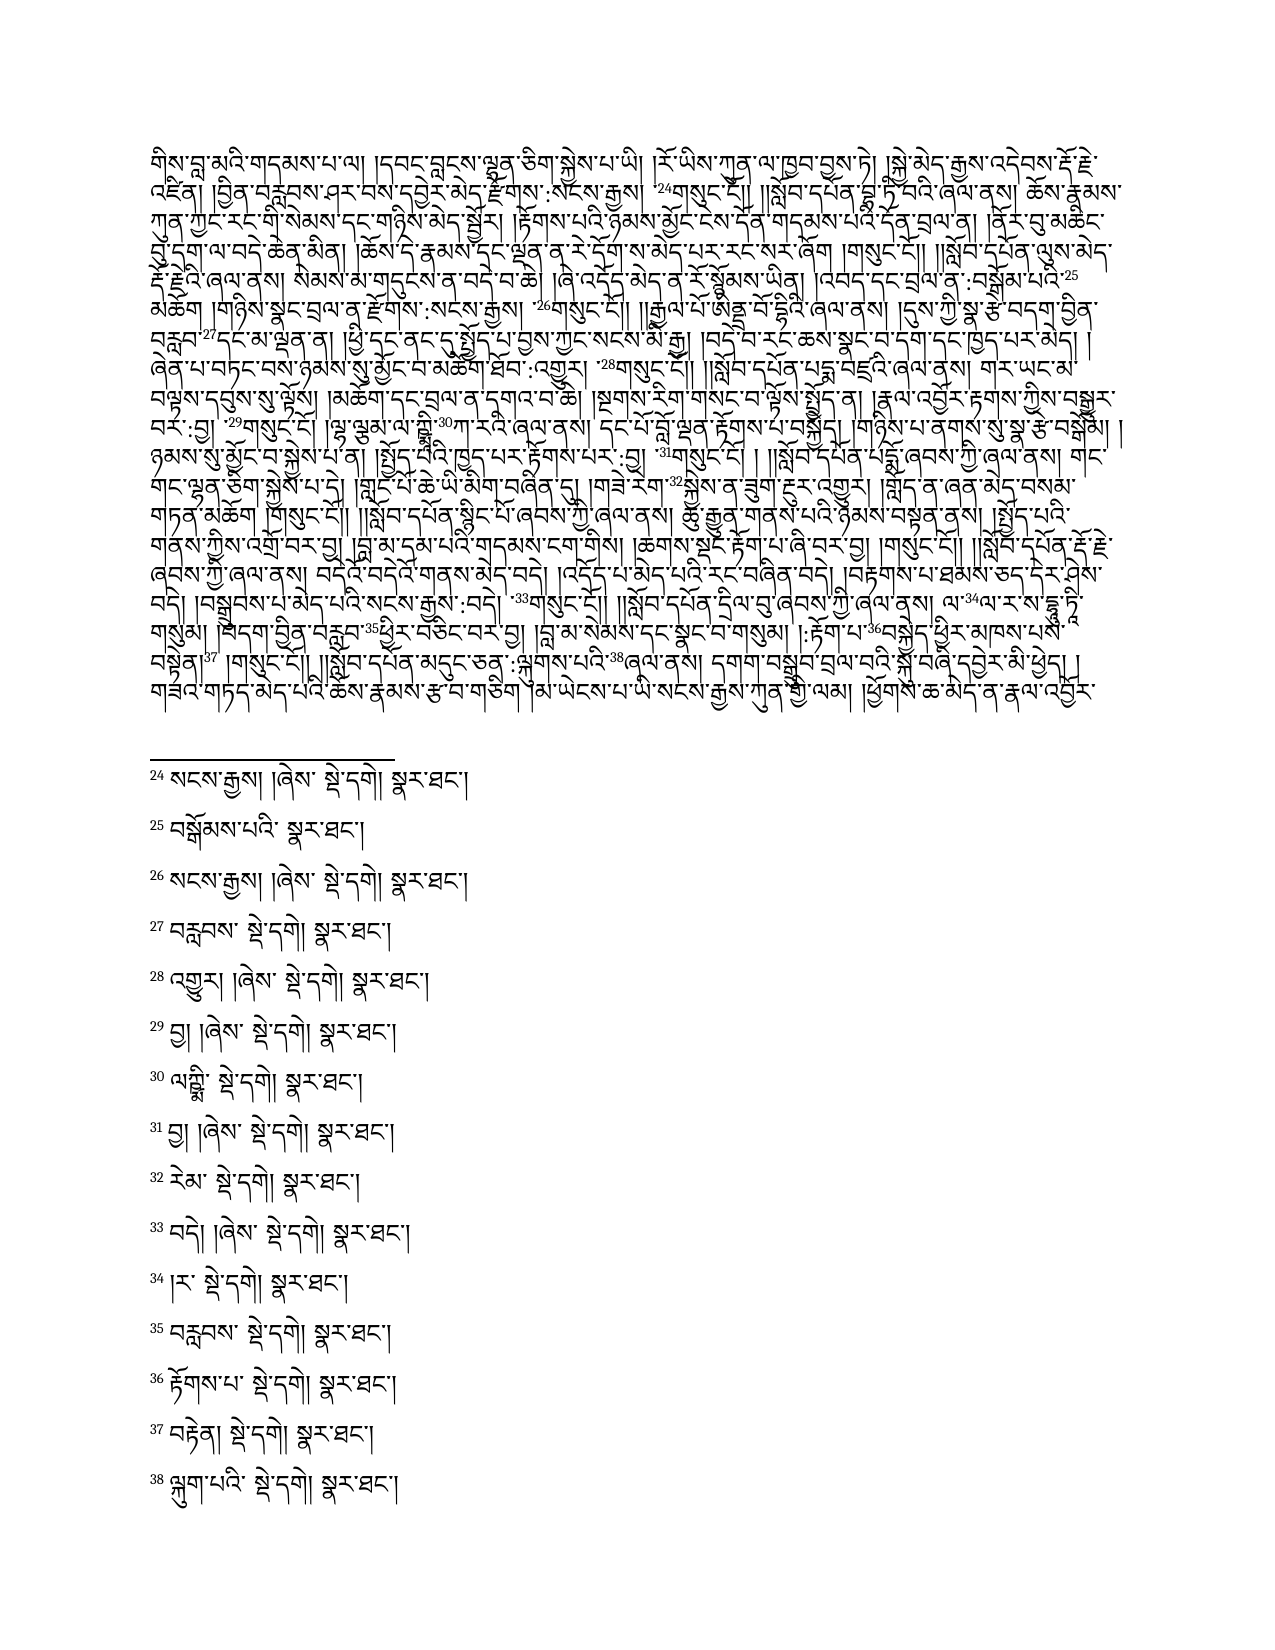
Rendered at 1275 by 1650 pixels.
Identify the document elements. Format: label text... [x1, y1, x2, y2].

text ༄༅། །​བླ་མ་རྣམས་ལ་ཕྱག་འཚལ་ལོ། །​སློབ་དཔོན་ཀླུ་སྒྲུབ་ཀྱི་ཞལ་ནས།གང་གིས་མ་རྟོགས་པ་ཡིས་རྟོགས་པའི་སྤྱོད་པ་མི་བྱ་སྟེ། །​བྱས་ན་རྒྱལ་པོའི་ཁྲིམས་ལ་:དམངས་ཀྱི་གནོད་པ་བྱས་པ་བཞིན། །​རྟོགས་པ་རྣམས་ཀྱིས་མ་རྟོགས་པ་ཡི་སྤྱོད་པ་མི་བྱ་སྟེ། །​བྱས་ན་གླང་ཆེན་དག་ནི་འདམ་དུ་བྱིང་བ་འདྲ། །​གསུང་ངོ།། །​།སློབ་དཔོན་ས་ར་ཧའི་ཞལ་ནས།ཀྱེ་ཧོ་གྲོགས་དག་ལྷན་ཅིག་སྐྱེས་པ་སྟེ། །​གཞན་ནས་རྙེད་མིན་ཞལ་ལ་དྲིས། །​དོན་དམ་གཞན་གྱི་ངོ་བོ་དེ་རྟོགས་ན། །​ཡིད་ནི་གར་འཆིང་རླུང་ཡང་ཆད་པ་མེད། །​གསུང་ངོ།། །​།སློབ་དཔོན་ཏོག་ཙེ་པའི་ཞལ་ནས། ཐ་མལ་ཤེས་པ་སྙིང་གི་དབུས་སུ་སད། །​ཚོགས་དྲུག་དག་ན་བདེ་ཆེན་རྒྱུན་མི་འཆད། །​བརྟགས་པ་ཐམས་ཅད་དོན་མེད་གཡེང་བའི་རྒྱུ། །​སྒོམ་དུ་མེད་པས་གཉུག་མའི་ངང་ལ་ཞོག །​གསུང་ངོ།། །​།སློབ་དཔོན་ས་མནྟ་བཛྲའི་ཞལ་ནས། ཕྱག་རྒྱ་ཆེན་པོ་རང་ལ་ལྷུན་གྱིས་གྲུབ་པ་སྟེ། །​མི་བསམ་མི་རིག་འབད་པ་མེད་པར་ངང་གིས་ཞོག །​ཆད་པ་མེད་དེ་སྔོན་དུ་ཉམས་མྱོང་རང་གིས་རིག །​རྟག་པར་མི་འགྱུར་མངོན་ཞེན་མེད་པར་ཟུང་དུ་འཇུག །​གསུང་ངོ།། །​།སློབ་དཔོན་ཀ་ན་པའི་ཞལ་ནས། ཤིང་རྟའི་འཁོར་ལོ་གཅིག་དང་མི་ལྡན་འགྲོ་བར་མི་ནུས་བཞིན། །​སྦྱིན་སོགས་འབད་པ་བྱས་ཀྱང་བླ་མའི་མན་ངག་མེད་ན་དངོས་གྲུབ་དམ་པ་མེད། །​བྱ་རྒོད་རྩལ་རྫོགས་འདབ་མར་བཅས་པ་དག་ནི་མཁའ་ལ་སྤྱོད་ཅིང་རྒྱུག །​སྐལ་བཟང་རྣལ་འབྱོར་དམ་པ་རྣམས་ནི་དབང་དང་བྱིན་བརླབས་དམ་པའི་འོག་ཏུ་ཆུད་ཅིང་བདེ། །​གསུང་ངོ།། །​།ཀམྤ་ལའི་ཞལ་ནས། ཟབ་ཅིང་རྒྱ་ཆེ་རྒྱ་མཚོ་ནོར་བུས་གང་བ་ལ། །​ཀླུ་ཡི་རྒྱལ་པོ་:རྣམས་ཀྱིས་མངའ་མཛོད་ངོ་མཚར་ཆེ། །​སྣང་གྲགས་ཐམས་ཅད་ཡེ་ནས་ཆོས་སྐུ་ཡིན་པ་ལ། །​རྟོགས་དང་ཉམས་མྱོང་ལྡན་པས་མངའ་མཛོད་ངོ་མཚར་ཆེ། །​གསུང་ངོ།། །​།སློབ་དཔོན་ལཱུ་ཡི་པའི་ཞལ་ནས། ཁྱི་རྒོད་རབ་ཏུ་མི་སྲུན་སྣ་ལ་སྦྲང་རྩི་བྱུགས་ན་ཕྱོགས་རྣམས་ཀུན་ཏུ་ཟ་བར་བྱེད། །​བློ་དམན་:སྐལ་བ་དམ་པའི་གང་ཟག་རྣམས་ལ་དབང་དང་གདམས་ངག་བྱིན་པས་རང་རྒྱུད་བསྲེག །​གླང་ཆེན་དཔའ་ལ་བརྟན་པའི་སྣ་ལ་རལ་གྲི་བསྐུར་བས་དགྲ་དཔུང་འཇོམས། །​སྐལ་བཟང་བློ་ལྡན་སྐྱེ་མེད་རྟོགས་པ་རྣམས་ཀྱིས་ཐུགས་ཕྲད་དག་གི་རྣམ་རྟོག་འཇོམས། །​གསུང་ངོ།། །​།སློབ་དཔོན་ཏི་ལོ་པའི་ཞལ་ནས། རི་རབ་གསེར་གྱི་ངོས་ལ་བྱ་གནས་པ། །​བྱ་ཡི་རང་བཞིན་བོར་ནས་གསེར་དུ་སྣང་། །​མཁས་པ་གང་གིས་སྐྱེ་བ་མེད་རྟོགས་ན། །​དངོས་པོའི་རང་བཞིན་བོར་ནས་བདེ་བ་ཆེ། །​གསུང་ངོ། །​: །​་ཏི་ལོ་པའི་ཞལ་ནས། བདག་ཉིད་གདོད་མ་ཉིད་ནས་སངས་རྒྱས་ཡིན་པ་ལ། །​མ་རྟོགས་དབང་གིས་སངས་རྒྱས་ཉིད་དུ་མ་མཐོང་ངོ། །​གཉིས་མེད་གང་གིས་རྟོགས་པ་དེ་ནི་ཕྱག་རྒྱ་ཆེ། །​རྟོགས་པའི་ཡུལ་ན་མཐོང་བ་མེད་ཅིང་རྟོགས་པ་མེད། །​གསུང་ངོ།། །​།སློབ་དཔོན་ཤེས་རབ་བཟང་པོའི་ཞལ་ནས། བྱིས་པ་ཆུང་ངུ་གསོས་ནས་གྱད་ཀྱི་སྟོབས་དང་ལྡན་པ་བཞིན། །​བློ་ཆུང་རྣམས་ཀྱང་བླ་མའི་གདམས་ངག་དག་གིས་བྲིད་པས་ཐེག་པ་ཆེ། །​རླུང་མཁྲིས་བད་ཀན་འདུས་པའི་ནད་རྣམས་སྨན་གྱིས་སེལ་བ་ལྟར། །​ང་དང་བདག་ཏུ་འཛིན་པའི་ནད་རྣམས་བླ་མའི་གདམས་ངག་དག་གིས་སྐད་ཅིག་ཉིད་ལ་བསྲེག །​གསུང་ངོ།། །​།སློབ་དཔོན་ནཱ་རོ་པའི་ཞལ་ནས། འཁོར་ལོས་སྒྱུར་རྒྱལ་དཔུང་གི་ཚོགས་རྣམས་ཀྱིས། །​གླིང་རྣམས་ཀུན་ལ་དབང་བསྒྱུར་བཞིན། །​ལྷན་ཅིག་སྐྱེས་པའི་རོ་རྙེད་པས། །​འཁོར་བ་དག་ལ་དབང་བསྒྱུར་ངོ་མཚར་ཆེ། །​གསུང་ངོ།། །​།སློབ་དཔོན་ཌོམྦི་པ་ཆུང་བའི་ཞལ་ནས། གསེར་འགྱུར་རྩི་ཡི་ནུས་པ་ཡིས། །​ལྕགས་རྣམས་གསེར་དུ་འགྱུར་བ་བཞིན། །​རིན་ཆེན་དབང་གི་ནུས་པ་ཡིས། །​ཉོན་མོངས་ཡེ་ཤེས་གཉིས་མེད་འགྱུར། །​ཞེས་གསུང་ངོ།། །​།སློབ་དཔོན་ཛ་བ་རི་པའི་ཞལ་ནས། སྐྱེ་མེད་རྟོགས་ཀྱང་ཉམས་མྱོང་བྲལ། །​དེ་ཡང་སྲིན་མོའི་ལག་ཏུ་བུ་ཁྱེར་འདྲ། །​ཉམས་སུ་མྱོང་ཡང་གནས་ལུགས་མ་རྟོགས་ན། །​དེ་ཡང་གླང་ཆེན་ལྕགས་ཀྱུས་ཕྲོགས་པ་འདྲ། །​ཞེས་གསུང་ངོ།། །​།སློབ་དཔོན་བ་སུ་དྷ་རའི་ཞལ་ནས། གང་གིས་མ་རྟོགས་བར་དུ་རོ་འདི་འབྲས་ཆན་དག་དང་ཁྱད་པར་ཆེ། །​དེ་བཞིན་མ་རྟོགས་བར་དུ་སངས་རྒྱས་སེམས་ཅན་ཁྱད་པར་བརྟགས། །​རྟོགས་པའི་དུས་ན་འཁོར་བ་དག་ཀྱང་སངས་རྒྱས་ཆེ། །​དེ་ཕྱིར་རྟོགས་དང་མ་རྟོགས་དག་ཀྱང་དབྱེ་བར་དཀའ་བས་:ཁྱད་པར་མེད། ་གསུང་ངོ།། །​།སློབ་དཔོན་ཕྱོགས་ཀྱི་གླང་པོའི་ཞལ་ནས།བྱ་བ་གཏོང་བ་མན་ངག་ཡིན། །​ཞེ་འདོད་མེད་ན་རྟོགས་པ་ཡིན། །​བསྒྲུབ་བྱ་མེད་ན་སྤྱོད་པ་ཡིན། །​སྨྲ་བརྗོད་མེད་ན་ཉམས་མྱོང་ཡིན། །​བླང་དོར་མེད་ན་འབྲས་བུ་ཡིན། །​གསུང་ངོ།། །​།སློབ་དཔོན་ཌོམྦི་ཧེ་རུ་ཀའི་ཞལ་ནས། རྟོགས་པ་ཡིད་བཞིན་ནོར་བུ་ལ། །​ཉམས་སུ་མྱོང་བས་མདོག་ཕྱུང་ལ། །​སྤྱོད་པའི་ནུས་པས་དགོས་འདོད་འབྱུང་། །​རོ་སྙོམས་ལྡན་པ་རྣམས་ཀྱིས་འགྲུབ། །​གསུང་ངོ།། །​།སློབ་དཔོན་ཨ་བ་དྷཱུ་ཏཱིའི་ཞལ་ནས། །​ཐབས་དང་ཤེས་རབ་ཨན་ཛ་ལ། །​བླ་མའི་ཆུ་བོའི་རྒྱུན་གྱིས་རབ་ཏུ་རྒྱལ། །​ལྷན་ཅིག་སྐྱེས་པའི་དཔག་བསམ་ཤིང་དག་ལ། །​འབྲས་བུ་ལྷུན་གྲུབ་རང་ལ་རྫོགས་པར་འབྱུང་། །​གསུང་ངོ།། །​།སློབ་དཔོན་དཱ་རི་ཀ་པའི་ཞལ་ནས། །​རང་ལ་བདེ་ཆེན་ཡོད་ཀྱང་མ་རྟོགས་འཁྲུལ་པས་བསྒྲིབས། །​བདེ་ཆེན་གསལ་བར་འདོད་ན་ཚོགས་གཉིས་:བསག་པར་བྱ། །​ཚོགས་གཉིས་མ་བསགས་བསྐལ་པ་བརྒྱ་རུ་འབད་བྱས་ཀྱང་། །​དོན་མེད་དོན་དང་མི་ལྡན་བདེ་ཆེན་རྟོགས་མི་:འགྱུར། ་གསུང་ངོ།། །​།སློབ་དཔོན་ནག་པོ་ཞབས་ཀྱི་ཞལ་ནས། དུས་གསུམ་སངས་རྒྱས་ངོ་བོ་གཅིག །​དེ་ཡི་རང་བཞིན་བྱང་ཆུབ་སེམས། །​རྟོགས་པར་འདོད་ན་ཇི་བཞིན་ཞོག །​གོམས་པར་བྱས་ན་མངོན་དུ་:འགྱུར། ་གསུང་ངོ།། །​།སློབ་དཔོན་གཅེར་བུ་ལྷུང་བཟེད་ཀྱི་ཞལ་ནས། བླ་མ་དག་ལས་:དང་པོ་རང་གི་སེམས་རྟོགས་བྱ། །​དེ་ནས་ཆོས་རྣམས་ཀུན་དང་ཐ་དད་མེད་བྱས་ལ། །​གཉིས་མེད་གོམས་ཕྱིར་དུར་ཁྲོད་གནས་སུ་འདུག་ནས་ནི། །​མཉམ་པར་བཞག་ནས་སྨྱོན་པའི་བརྟུལ་ཞུགས་དག་གིས་:སྤྱད། ་གསུང་ངོ།། །​།སློབ་དཔོན་རོ་ལངས་:བདེ་བའི་ཞལ་ནས། རྟ་དང་གླང་པོ་རྒྱ་མཚོ་འདྲ་ན་རབ་ཏུ་བདེ། །​སྤྲེའུ་ཆུ་ཡི་རི་མོ་འདྲ་ན་སྤྲོ་བར་འགྱུར། །​ཆུ་བོ་ཉི་མ་སྨན་དང་འདྲ་ན་དབྱེར་མི་ཕྱེད། །​གཙུག་ཕུད་མིག་དང་འཁོར་ལོ་ལྟ་བུར་འབྲས་བུ་ཐོབ། །​གསུང་ངོ།། །​།སློབ་དཔོན་:རཱ་མ་ཕ་ལའི་ཞལ་ནས། སངས་རྒྱས་ཀུན་གྱི་སྡོམ་པའི་མཆོག །​རང་གི་རྟོགས་པར་གནས་པས་ན། །​གཉུག་མའི་སེམས་ཀྱིས་རྟོགས་པ་གང་། །​སངས་རྒྱས་ཐམས་ཅད་དེས་མཐོང་:ཡིན། ་གསུང་ངོ།། །​།སློབ་དཔོན་ཀུ་ཀུ་རི་པའི་ཞལ་ནས། དབྱེར་མེད་ས་ལ་གནས་ན་ཀུན་ཀྱང་:སྐལ་བ་བཟང་། །​རྒྱ་མཚོའི་གཏིང་དུ་ཕྱིན་ན་དབུལ་དང་བྲལ། །​རལ་གྲི་:ལག་ན་ཐོགས་ན་ལོངས་སྤྱོད་ཆེ། །​ཕྱོགས་མེད་ས་ལ་ཕྱིན་ན་གཉེན་དང་:ཕྲད། ་གསུང་ངོ།། །​།སློབ་དཔོན་སྤྱོད་པ་མཐུ་སྟོབས་ཅན་གྱི་ཞལ་ནས། །​རྣལ་འབྱོར་རྣམས་ལ་གང་སྣང་ཐམས་ཅད་གདམས་པ་སྟེ། །​མཐོང་བས་དེ་ཡི་སྐྱེ་མེད་རྟོགས་པས་སློབ་དཔོན་མཆོག །​བྱས་པ་ཀུན་གྱི་སྐྱེ་མེད་རྟོགས་ཕྱིར་ཐབས་ཡིན་ཏེ། །​དགའ་དང་མི་དགའ་བྲལ་ན་སྐྱེས་བུ་དེ་ལ་གཉིས་མེད་འབྱུང་། །​ཞེས་གསུང་ངོ།། །​།སློབ་དཔོན་ཀུ་མཱ་ར་ཏྲི་ཏའི་ཞལ་ནས། གང་གིས་བླ་མའི་གདམས་པ་ལ། །​དབང་བླངས་ལྷན་ཅིག་སྐྱེས་པ་ཡི། །​རོ་ཡིས་ཀུན་ལ་ཁྱབ་བྱས་ཏེ། །​སྐྱེ་མེད་རྒྱས་འདེབས་རྡོ་རྗེ་འཛིན། །​བྱིན་བརླབས་ཤར་བས་དབྱེར་མེད་རྫོགས་:སངས་རྒྱས། ་གསུང་ངོ།། །​།སློབ་དཔོན་བྷ་ཏི་བའི་ཞལ་ནས། ཆོས་རྣམས་ཀུན་ཀྱང་རང་གི་སེམས་དང་གཉིས་མེད་སྦྱོར། །​རྟོགས་པའི་ཉམས་མྱོང་ངེས་དོན་གདམས་པའི་དོན་བྲལ་ན། །​ནོར་བུ་མཆིང་བུ་དག་ལ་བདེ་ཆེན་མིན། །​ཆོས་དེ་རྣམས་དང་ལྡན་ན་རེ་དོག་ས་མེད་པར་རང་སར་ཞོག །​གསུང་ངོ།། །​།སློབ་དཔོན་ལུས་མེད་རྡོ་རྗེའི་ཞལ་ནས། སེམས་མ་གདུངས་ན་བདེ་བ་ཆེ། །​ཞེ་འདོད་མེད་ན་རོ་སྙོམས་ཡིན། །​འབད་དང་བྲལ་ན་:བསྒོམ་པའི་མཆོག །​གཉིས་སྣང་བྲལ་ན་རྫོགས་:སངས་རྒྱས། ་གསུང་ངོ།། །​།རྒྱལ་པོ་ཨིནྡྲ་བོ་དྷིའི་ཞལ་ནས། །​དུས་ཀྱི་སྣ་རྩེ་བདག་བྱིན་བརླབ་དང་མ་ལྡན་ན། །​ཕྱི་དང་ནང་དུ་སྤྱོད་པ་བྱས་ཀྱང་སངས་མི་རྒྱ། །​བདེ་བ་རང་ཆས་སྣང་བ་དག་དང་ཁྱད་པར་མེད། །​ཞེན་པ་བཏང་བས་ཉམས་སུ་མྱོང་བ་མཆོག་ཐོབ་:འགྱུར། ་གསུང་ངོ།། །​།སློབ་དཔོན་པདྨ་བཛྲའི་ཞལ་ནས། གར་ཡང་མ་བལྟས་དབུས་སུ་ལྟོས། །​མཆོག་དང་བྲལ་ན་དགའ་བ་ཆེ། །​སྔགས་རིག་གསང་བ་ལྟོས་སྤྱོད་ན། །​རྣལ་འབྱོར་རྟགས་ཀྱིས་བསྒྱུར་བར་:བྱ། ་གསུང་ངོ། །​ལྷ་ལྕམ་ལ་ཀྵྨཱི་ཀ་རའི་ཞལ་ནས། དང་པོ་བློ་ལྡན་རྟོགས་པ་བསྐྱེད། །​གཉིས་པ་ནགས་སུ་སྣ་རྩེ་བསྒོམ། །​ཉམས་སུ་མྱོང་བ་སྐྱེས་པ་ན། །​སྤྱོད་པའི་ཁྱད་པར་རྟོགས་པར་:བྱ། ་གསུང་ངོ། །​ །​།སློབ་དཔོན་པདྨོ་ཞབས་ཀྱི་ཞལ་ནས། གང་གང་ལྷན་ཅིག་སྐྱེས་པ་དེ། །​གླང་པོ་ཆེ་ཡི་མིག་བཞིན་དུ། །​གཟེ་རེག་སྐྱེས་ན་ཟུག་རྔུར་འགྱུར། །​གློད་ན་ཞན་མེད་བསམ་གཏན་མཆོག །​གསུང་ངོ།། །​།སློབ་དཔོན་སྙིང་པོ་ཞབས་ཀྱི་ཞལ་ནས། ཆུ་རྒྱུན་གནས་པའི་ཉམས་བསྟན་ནས། །​སྤྱོད་པའི་གནས་ཀྱིས་འགྲོ་བར་བྱ། །​བླ་མ་དམ་པའི་གདམས་ངག་གིས། །​ཆགས་སྡང་རྟོག་པ་ཞི་བར་བྱ། །​གསུང་ངོ།། །​།སློབ་དཔོན་རྡོ་རྗེ་ཞབས་ཀྱི་ཞལ་ནས། བདེའོ་བདེའོ་གནས་མེད་བདེ། །​འདོད་པ་མེད་པའི་རང་བཞིན་བདེ། །​བརྟགས་པ་ཐམས་ཅད་དེར་ཤེས་བདེ། །​བསྒྲུབས་པ་མེད་པའི་སངས་རྒྱས་:བདེ། ་གསུང་ངོ།། །​།སློབ་དཔོན་དྲིལ་བུ་ཞབས་ཀྱི་ཞལ་ནས། ལ་ལ་ར་ས་དྷཱུ་ཏཱི་གསུམ། །​བདག་བྱིན་བརླབ་ཕྱིར་བཅིང་བར་བྱ། །​བླ་མ་སེམས་དང་སྣང་བ་གསུམ། །​:རྟོག་པ་བསྐྱེད་ཕྱིར་མཁས་པས་བསྟེན། །​གསུང་ངོ།། །​།སློབ་དཔོན་མདུང་ཅན་:ལྐུགས་པའི་ཞལ་ནས། དགག་བསྒྲུབ་བྲལ་བའི་སྐུ་བཞི་དབྱེར་མི་ཕྱེད། །​གཟའ་གཏད་མེད་པའི་ཆོས་རྣམས་རྩ་བ་གཅིག །​མ་ཡེངས་པ་ཡི་སངས་རྒྱས་ཀུན་གྱི་ལམ། །​ཕྱོགས་ཆ་མེད་ན་རྣལ་འབྱོར་ཀུན་གྱི་མཆོག ་གསུང་ངོ།། །​།སློབ་དཔོན་ཀུ་ཏི་བྷི་ར་པའི་ཞལ་ནས། སངས་རྒྱས་མཆོད་སོགས་རྣམས་ལ་དོན་མི་འབྱུང་། །​འདོད་དང་རྩོལ་བ་ཡོད་ན་སངས་མི་རྒྱ། །​བྱིན་རླབས་བླ་མའི་ངག་གིས་ཉམས་མྱོང་འཕེལ། །​བླ་མའི་མན་ངག་ཆ་ལས་གཞན་གྱིས་:མིན། ་གསུང་ངོ།། །​།སློབ་དཔོན་མི་ཕམ་རལ་པ་ཅན་གྱི་ཞལ་ནས། །​རྗེ་བཙུན་དམ་པ་བསྟེན་ན་དེ་ཉིད་འཐོབ། །​ནགས་ཚལ་མཐོངས་སུ་བསྒམས་ན་དབེན་པ་ཐོབ། །​ཆོས་རྣམས་སེམས་སུ་རྟོགས་ན་མི་མཐུན་མེད། །​ནམ་མཁའི་འོ་མ་འཐུངས་ན་ཚིམ་པར་:འགྱུར། ་གསུང་ངོ།། །​།སློབ་དཔོན་ཞི་བའི་དབང་ཕྱུག་གི་ཞལ་ནས། བདེ་བ་སྟོང་པ་མཐའ་དང་བྲལ་རྟོགས་ན། །​དཔག་བསམ་ཤིང་ལ་བརྟེན་པས་ཉེས་བྲལ་ཏེ། །​མཚོ་ལས་:སྐྱེས་བུ་རྒྱལ་བས་འགྲོ་ཤེས་ན། །​བྲམ་ཟེ་ཕ་དང་:མ་ལ་བུ་སྐྱེ་:འགྱུར། ་གསུང་ངོ།། །​།རྣལ་འབྱོར་མ་དྷརྨའི་ཞལ་ནས། གོ་ཆ་ཆེན་པོ་གོན་ནས་ཀྱང་། །​ནོར་བུ་ལྟ་བུའི་སྙིང་སྟོབས་ཀྱིས། །​རང་གི་སེམས་ལ་ཆུ་བཏང་སྟེ། །​མི་རོའི་ཁོག་པར་ངེས་ཞུགས་ནས། །​སྐྱེ་བ་བདུན་པའི་ཤ་ཟོས་ན། །​ནམ་མཁའ་ལ་ནི་བྱ་བཞིན་ནོ། །​གསུང་ངོ།། །​།སློབ་དཔོན་མཻ་ཏྲི་པའི་ཞལ་ནས། བདེ་དང་སྟོང་པ་དབྱེར་མེད་སྙིང་ག་པདྨ་དག་ལ་རྫོགས། །​སྐྱེ་མེད་ཡིད་ལ་བྱེད་པ་བསམ་གྱིས་མི་ཁྱབ་བདེ་བ་ཆེན་པོའི་སེམས། །​སྣང་གྲགས་ཐམས་ཅད་རོ་མཉམ་གསུམ་དུ་རྣལ་འབྱོར་པ་ཡིས་སྤྱད། །​རྗེས་སུ་བདག་གིས་བྱིན་བརླབས་ཤར་བས་དབྱེར་མེད་རྫོགས་སངས་རྒྱས། །​གསུང་ངོ།། །​།རྣལ་འབྱོར་མ་གྷ་གྷའི་ཞལ་ནས། ཡུལ་ལ་མ་ལྟ་སེམས་ལ་འང་མ་ལྟ་ཞིག །​ཞེ་འདོད་མ་བྱེད་བྱ་བ་མ་བྱེད་ཅིག །​དོགས་པ་མ་འཆའ་ཉམས་པ་མ་བྱེད་པར། །​གཉུག་མའི་ཤེས་པ་གང་དགའ་ཉིད་དུ་:ཐོང་། ་གསུང་ངོ།། །​།བྷུ་སུ་ཀུའི་ཞལ་ནས། བྱ་བ་འཁོར་བའི་སྡུག་བསྔལ་ཉིད་དུ་ཟད། །​བྱ་བ་བཏང་བའི་རྣལ་འབྱོར་སེམས་རྟོགས་བྱེད། །​གང་དུའང་མི་གནས་རྟག་ཆད་མཐའ་ལས་འདས། །​བསྒོམ་དུ་མེད་པས་བསམ་གྱིས་མི་ཁྱབ་:ཉིད། ་གསུང་ངོ།། །​།རྣལ་འབྱོར་མ་ཀང་ཀ་རའི་ཞལ་ནས། གཉིས་མེད་ཤེས་པ་ཆུ་ལ་ཆུ་བཞག་འདྲ། །​རང་བཞིན་མ་བསླད་གླང་པོ་ལྟ་བུར་ཞོག །​ཉམས་མྱོང་སྤྲེའུ་གང་ལྟར་བྱུང་ཡང་རུང་། །​རྟོགས་པའི་ནམ་མཁའ་ཇི་ལྟར་ཁྱབ་པར་བྱ། །​ཞེས་གསུང་ངོ། །​དཔལ་:ཨུ་རྒྱན་དུ་ཚོགས་འཁོར་བྱས་པའི་དུས་སུ་རྣལ་འབྱོར་པ་གྲུབ་པ་ཐོབ་པ་བཞི་བཅུས་རྡོ་རྗེའི་མགུར་བཞེངས་པ་ཉམས་ཀྱི་མན་ངག་ཐིག་ལེ་གསེར་གྱི་ཕྲེང་བ་ཞེས་བྱ་བ་རྫོགས་སོ། །​ [150, 150, 1125, 708]
